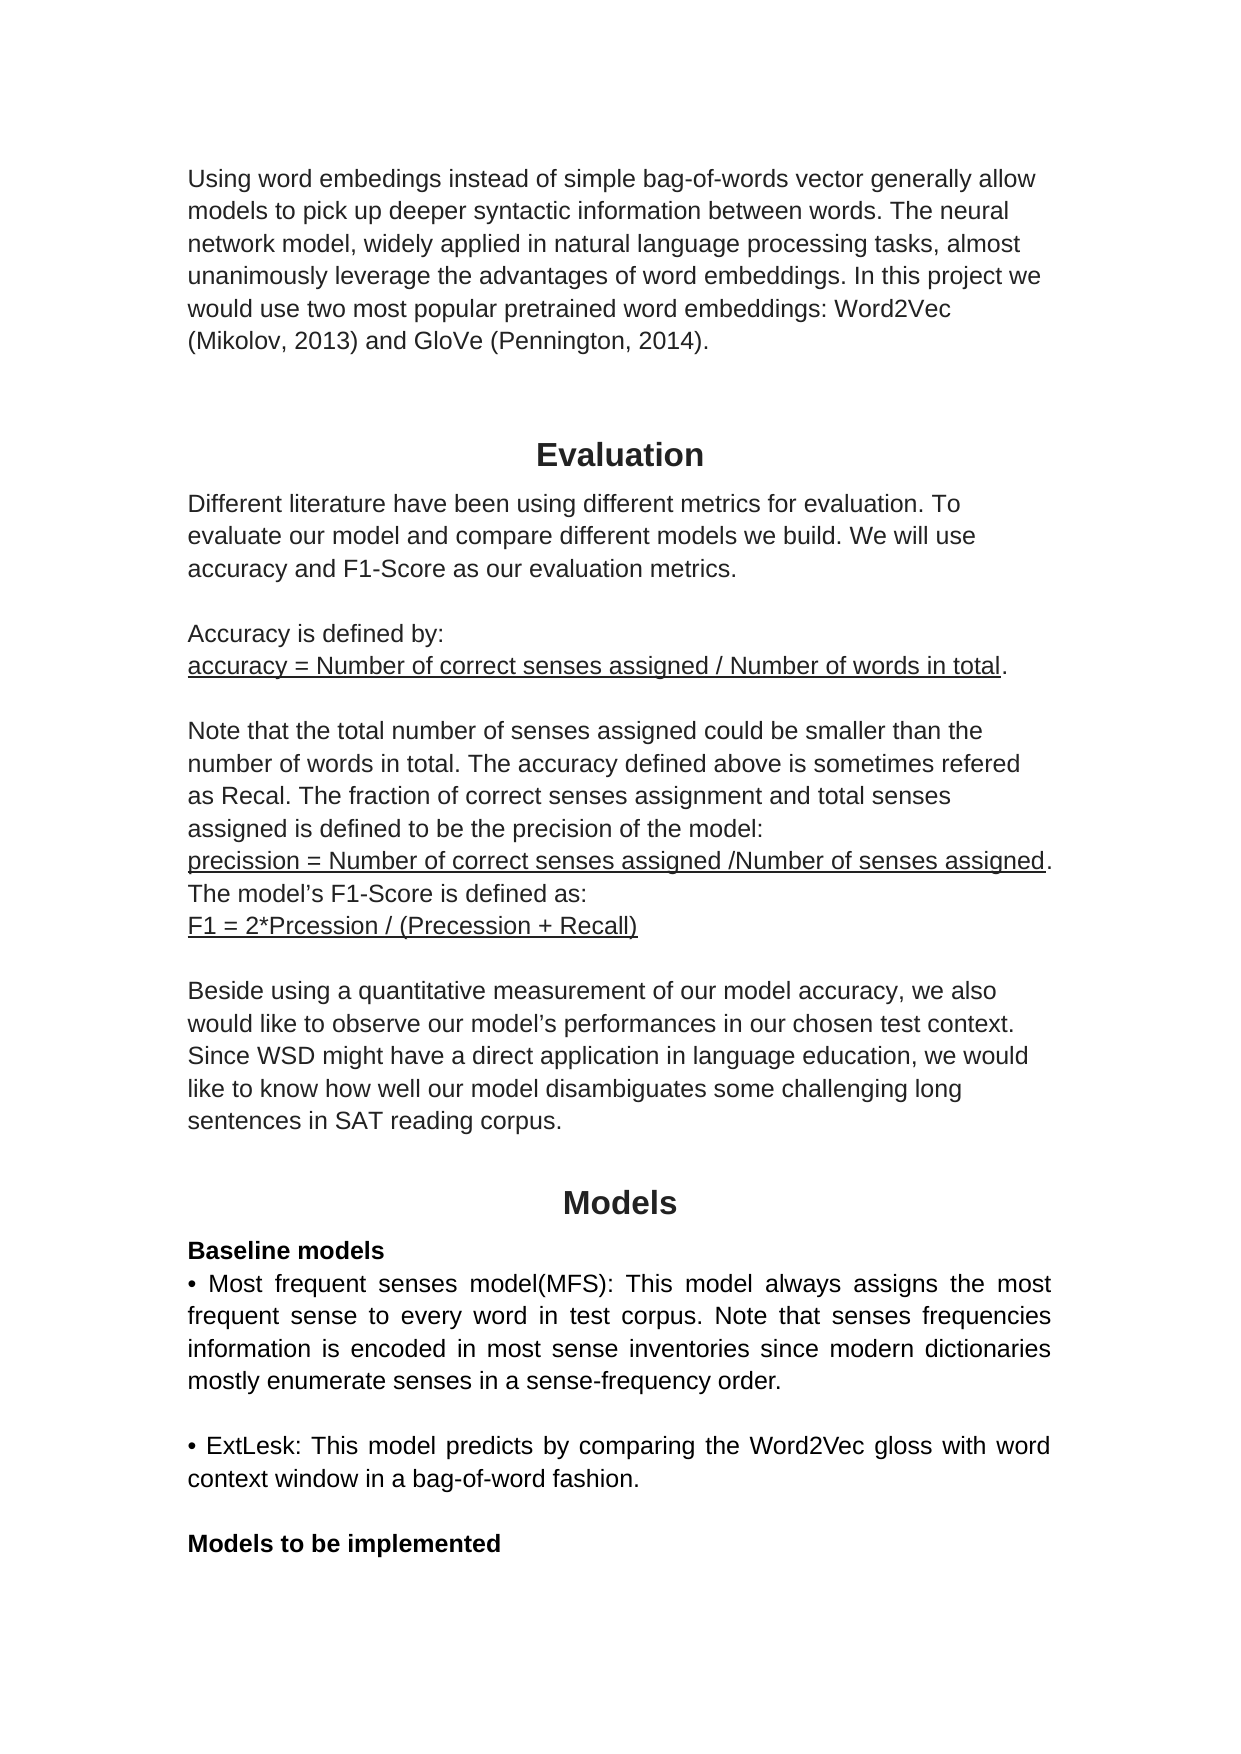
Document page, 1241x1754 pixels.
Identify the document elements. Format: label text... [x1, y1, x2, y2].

text F1 = 2*Prcession / (Precession + Recall) [187, 909, 1053, 942]
text Note that the total number of senses assigned could be smaller than the number of words in total. The accuracy defined above is sometimes refered as Recal. The fraction of correct senses assignment and total senses assigned is defined to be the precision of the model: [187, 714, 1053, 844]
text Evaluation [187, 422, 1053, 487]
text Using word embedings instead of simple bag-of-words vector generally allow models to pick up deeper syntactic information between words. The neural network model, widely applied in natural language processing tasks, almost unanimously leverage the advantages of word embeddings. In this project we would use two most popular pretrained word embeddings: Word2Vec (Mikolov, 2013) and GloVe (Pennington, 2014). [187, 162, 1053, 357]
text Baseline models [187, 1234, 1053, 1267]
text • ExtLesk: This model predicts by comparing the Word2Vec gloss with word context window in a bag-of-word fashion. [187, 1429, 1053, 1494]
text Models to be implemented [187, 1527, 1053, 1559]
text Accuracy is defined by: [187, 617, 1053, 649]
text Different literature have been using different metrics for evaluation. To evaluate our model and compare different models we build. We will use accuracy and F1-Score as our evaluation metrics. [187, 487, 1053, 584]
text precission = Number of correct senses assigned /Number of senses assigned. The model’s F1-Score is defined as: [187, 844, 1053, 909]
text accuracy = Number of correct senses assigned / Number of words in total. [187, 649, 1053, 682]
text Beside using a quantitative measurement of our model accuracy, we also would like to observe our model’s performances in our chosen test context. Since WSD might have a direct application in language education, we would like to know how well our model disambiguates some challenging long sentences in SAT reading corpus. [187, 974, 1053, 1137]
text • Most frequent senses model(MFS): This model always assigns the most frequent sense to every word in test corpus. Note that senses frequencies information is encoded in most sense inventories since modern dictionaries mostly enumerate senses in a sense-frequency order. [187, 1267, 1053, 1397]
text Models [187, 1169, 1053, 1234]
